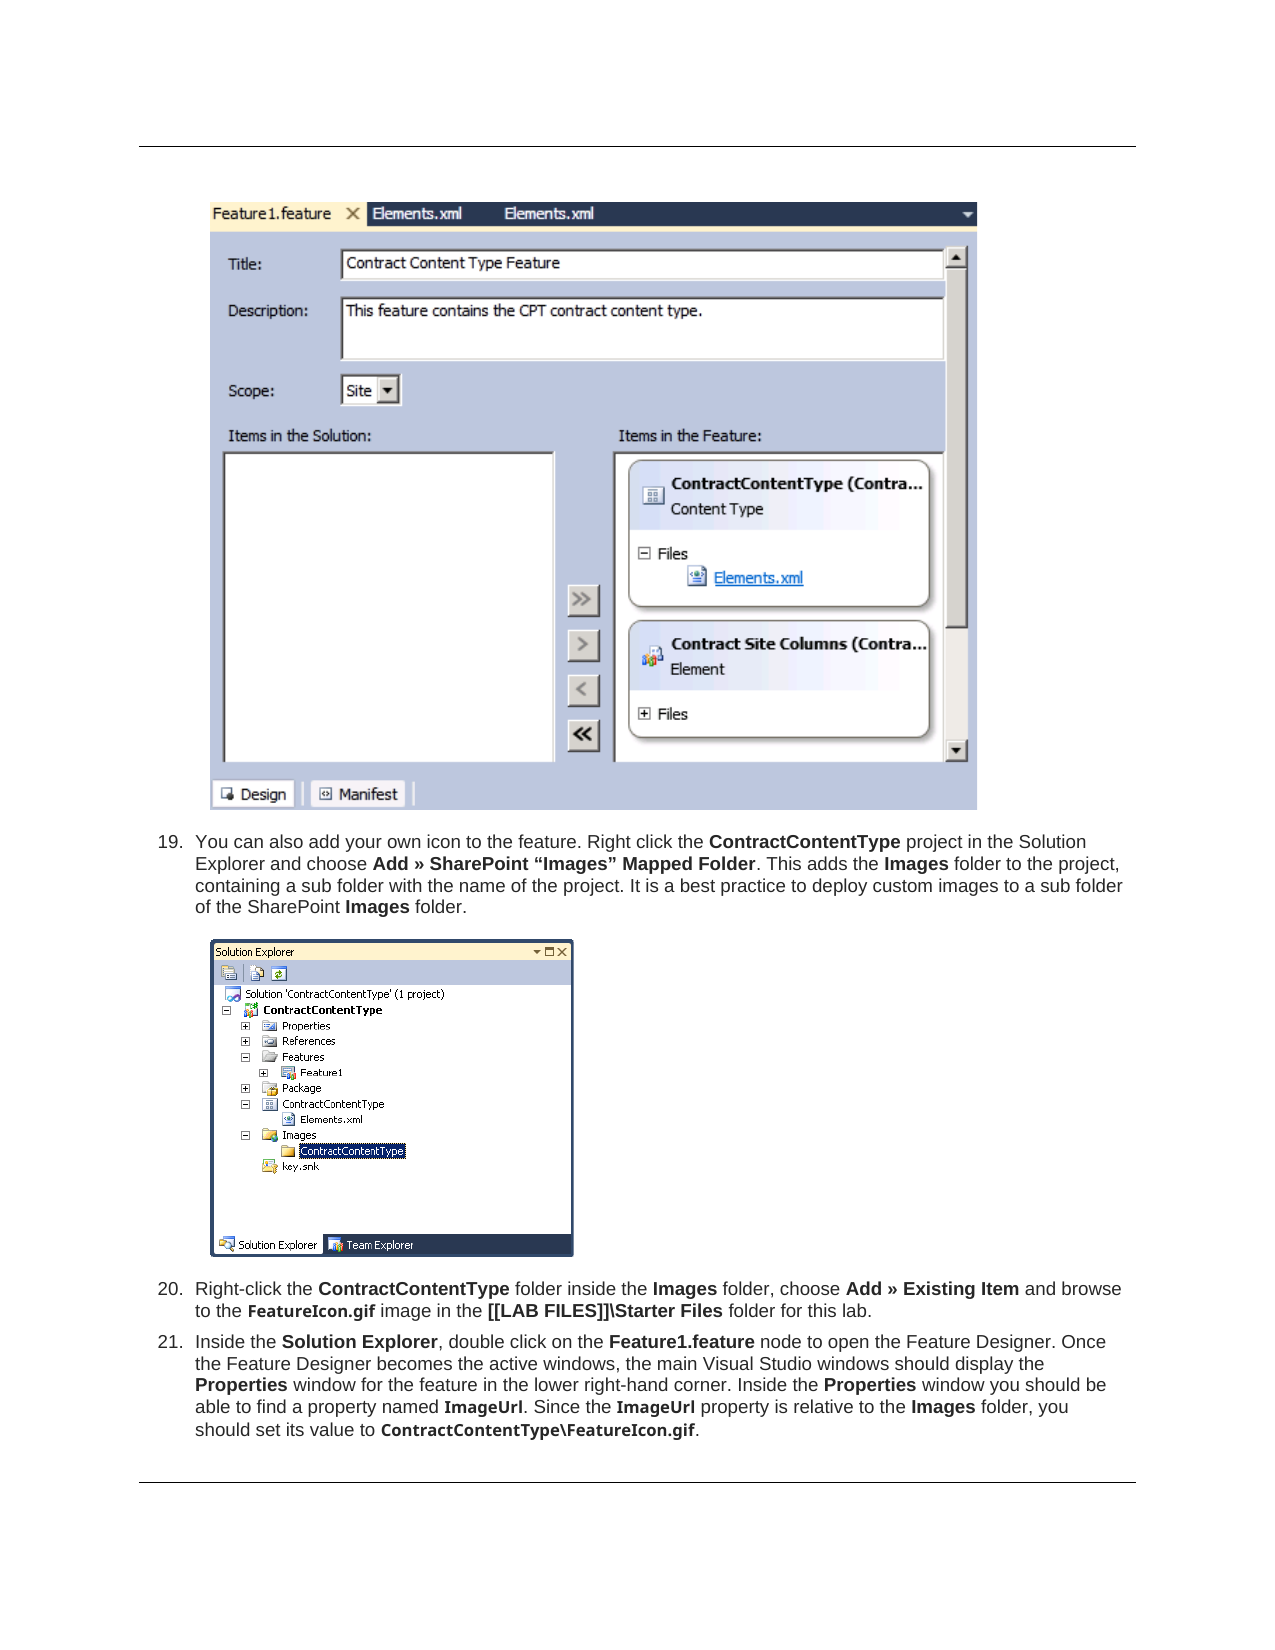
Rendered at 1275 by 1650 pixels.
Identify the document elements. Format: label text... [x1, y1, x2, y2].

text Right-click the ContractContentType folder inside the Images folder, choose Add » Existing Item and browse to the FeatureIcon.gif image in the [[LAB FILES]]\Starter Files folder for this lab. [157, 1278, 1125, 1322]
text Inside the Solution Explorer, double click on the Feature1.feature node to open the Feature Designer. Once the Feature Designer becomes the active windows, the main Visual Studio windows should display the Properties window for the feature in the lower right-hand corner. Inside the Properties window you should be able to find a property named ImageUrl. Since the ImageUrl property is relative to the Images folder, you should set its value to ContractContentType\FeatureIcon.gif. [157, 1331, 1125, 1441]
picture [210, 939, 574, 1257]
text You can also add your own icon to the feature. Right click the ContractContentType project in the Solution Explorer and choose Add » SharePoint “Images” Mapped Folder. This adds the Images folder to the project, containing a sub folder with the name of the project. It is a best practice to deploy custom images to a sub folder of the SharePoint Images folder. [157, 831, 1125, 917]
picture [210, 202, 978, 810]
